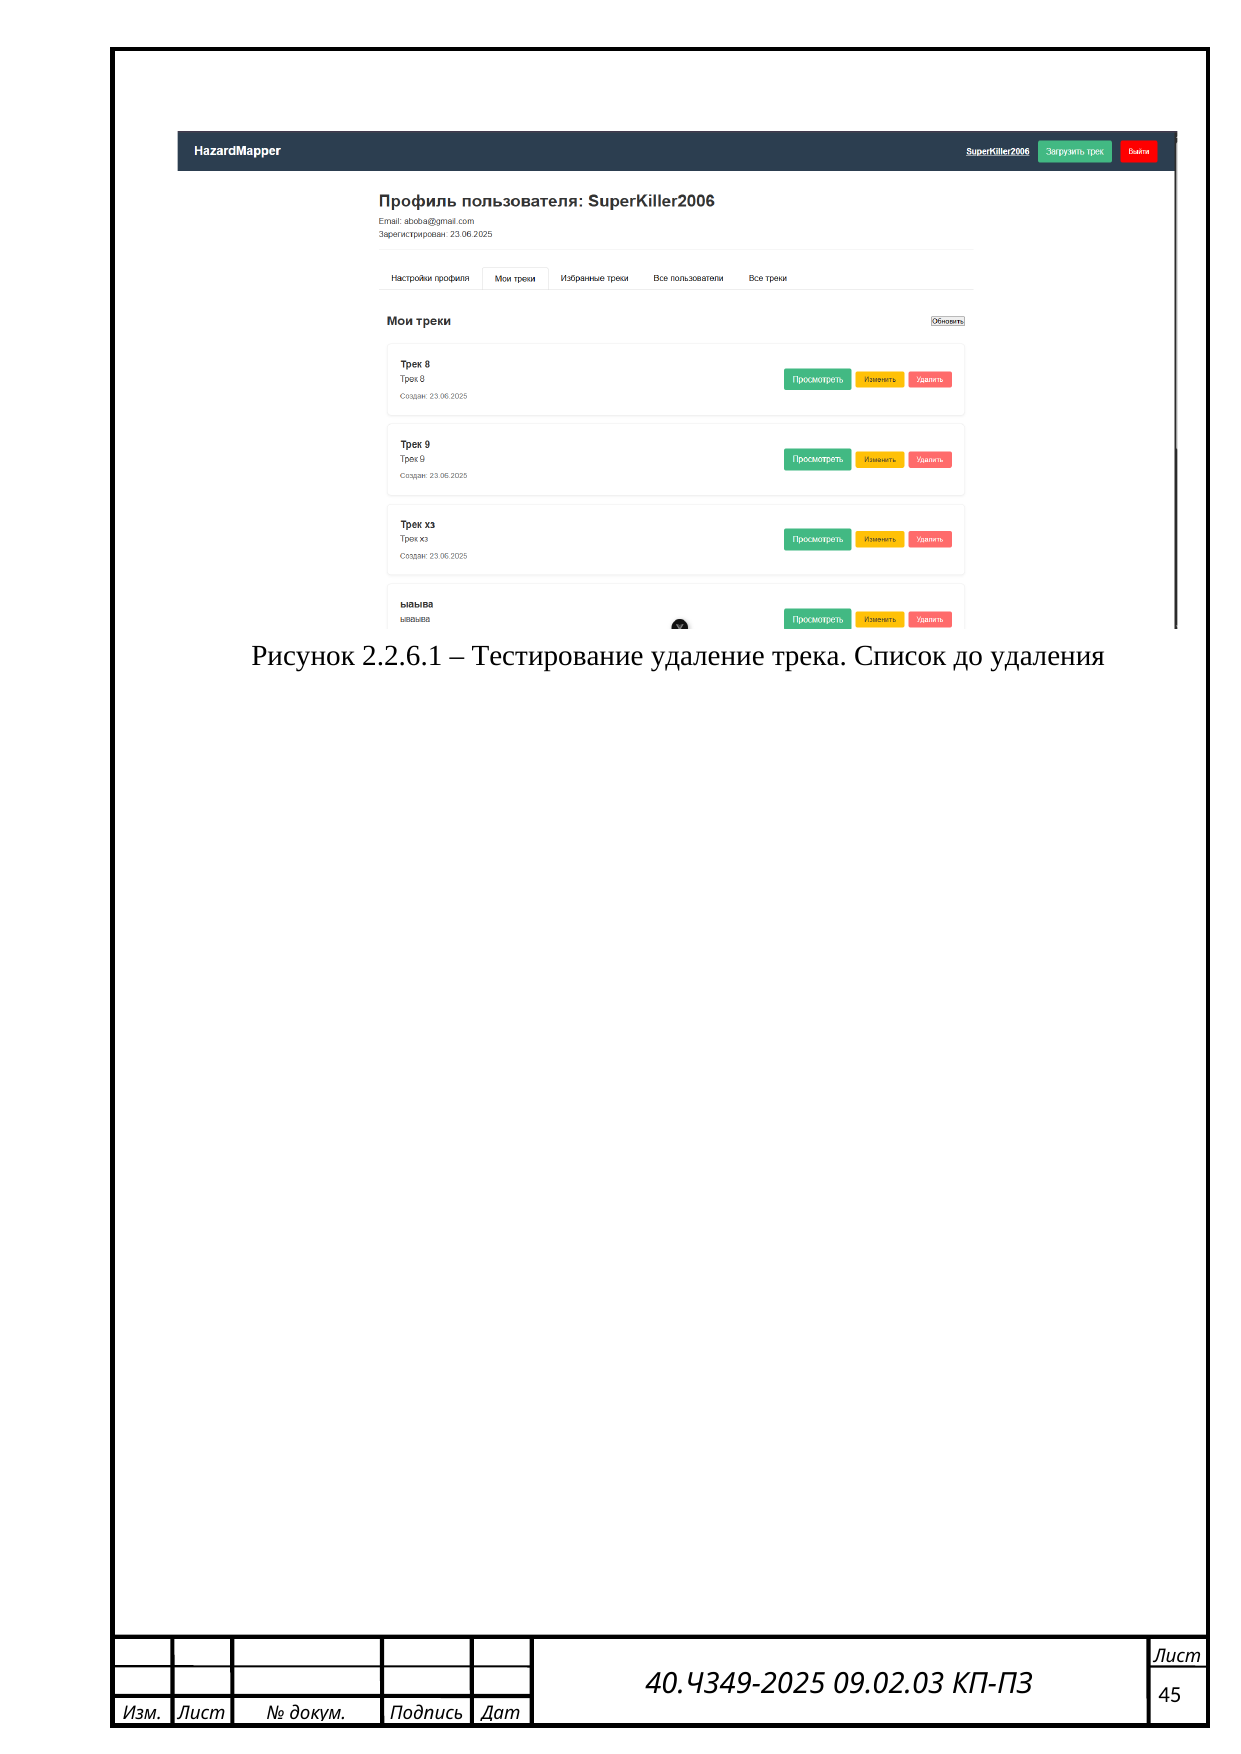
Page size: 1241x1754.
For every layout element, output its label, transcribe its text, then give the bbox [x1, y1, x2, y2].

picture [177, 131, 1176, 628]
